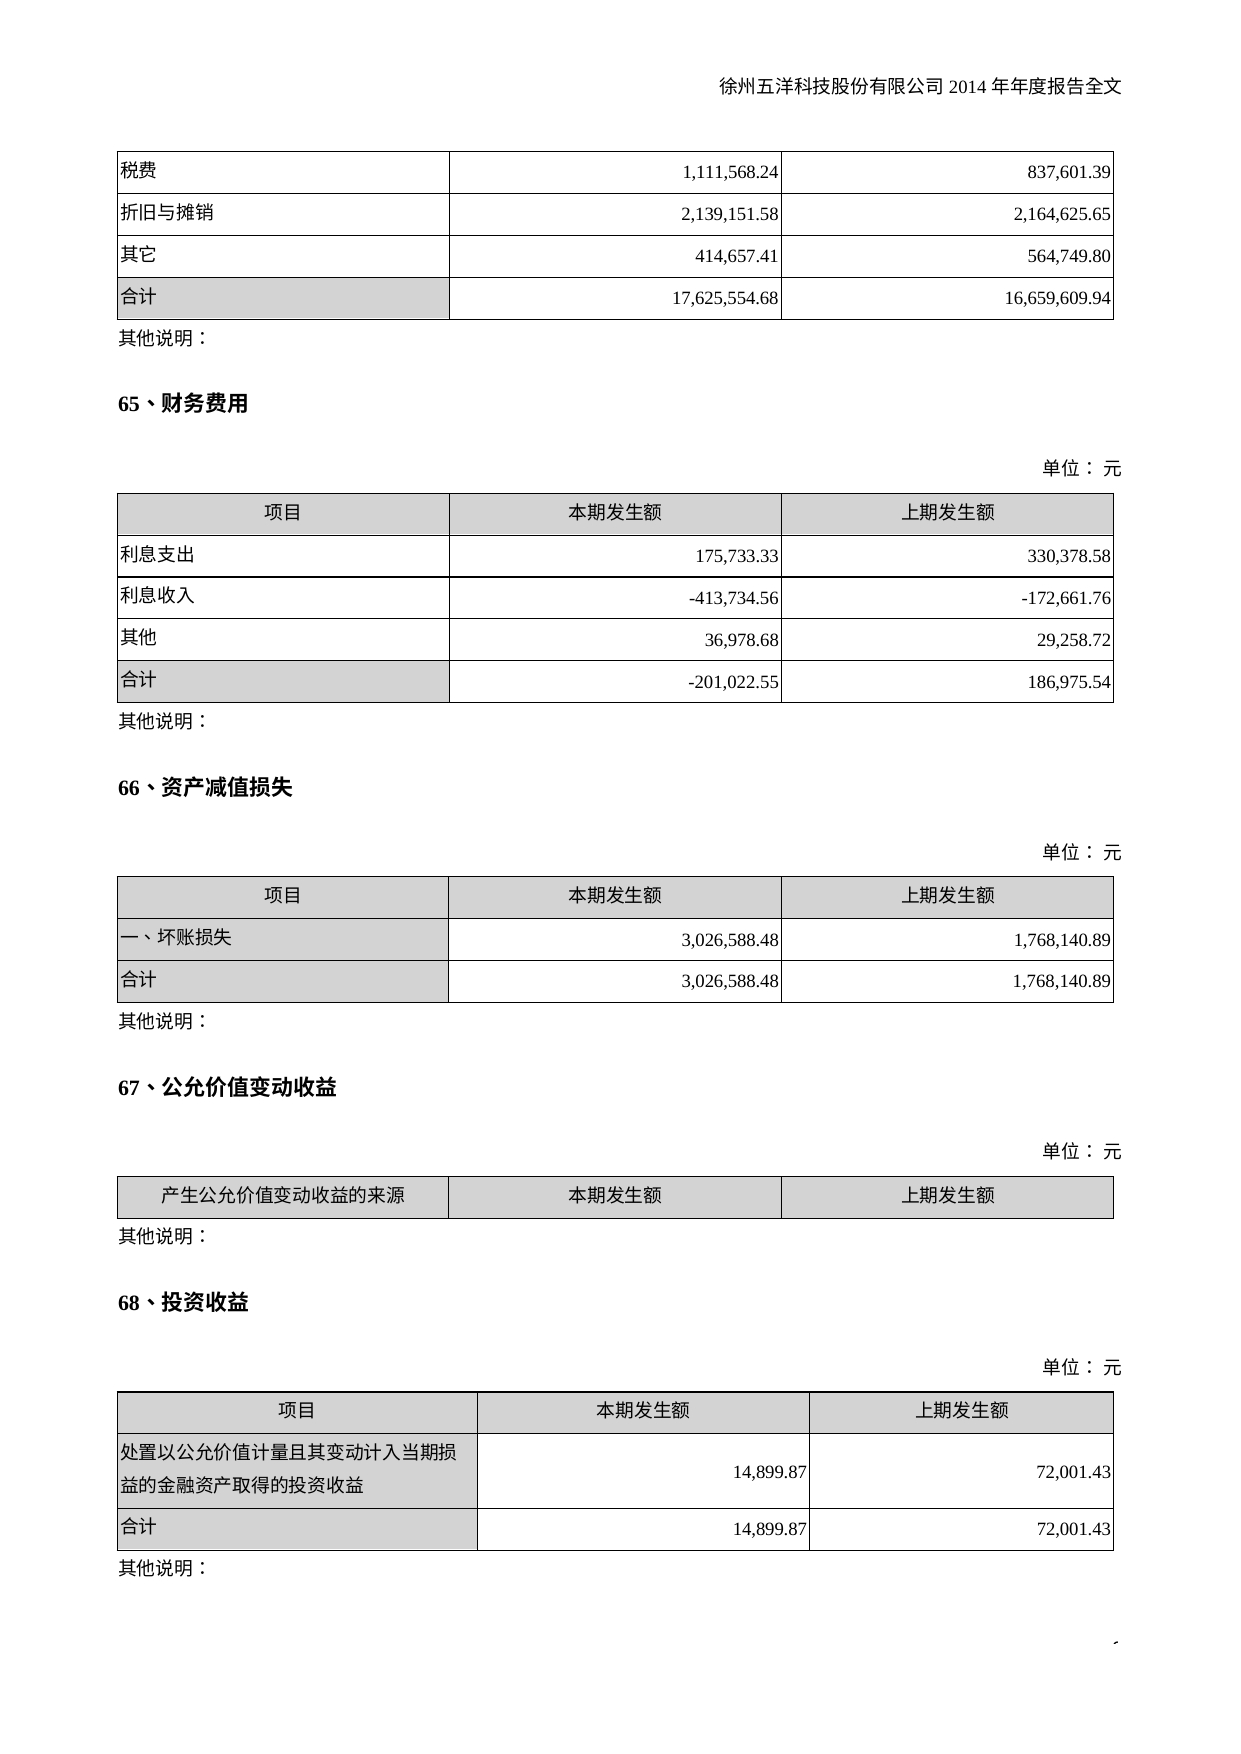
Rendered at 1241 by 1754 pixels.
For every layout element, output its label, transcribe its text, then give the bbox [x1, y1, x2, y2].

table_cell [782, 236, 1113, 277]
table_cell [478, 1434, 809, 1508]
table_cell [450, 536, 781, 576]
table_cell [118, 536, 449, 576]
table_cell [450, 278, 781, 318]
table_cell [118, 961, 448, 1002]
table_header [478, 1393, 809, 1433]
text 其他说明： [118, 1008, 1134, 1033]
text 其他说明： [118, 1555, 1134, 1581]
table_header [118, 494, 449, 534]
subtitle 65、财务费用 [118, 388, 1134, 418]
text 单位： 元 [106, 456, 1122, 481]
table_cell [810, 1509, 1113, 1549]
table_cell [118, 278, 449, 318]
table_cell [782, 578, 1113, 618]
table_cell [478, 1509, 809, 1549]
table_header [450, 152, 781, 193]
text 单位： 元 [106, 1354, 1122, 1379]
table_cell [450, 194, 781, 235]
subtitle 67、公允价值变动收益 [118, 1072, 1134, 1101]
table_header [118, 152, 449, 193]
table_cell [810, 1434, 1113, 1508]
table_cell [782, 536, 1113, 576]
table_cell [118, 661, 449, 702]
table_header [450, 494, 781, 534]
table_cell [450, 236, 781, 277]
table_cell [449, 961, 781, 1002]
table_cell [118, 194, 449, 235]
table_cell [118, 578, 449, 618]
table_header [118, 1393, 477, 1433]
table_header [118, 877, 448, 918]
text 其他说明： [118, 1224, 1134, 1249]
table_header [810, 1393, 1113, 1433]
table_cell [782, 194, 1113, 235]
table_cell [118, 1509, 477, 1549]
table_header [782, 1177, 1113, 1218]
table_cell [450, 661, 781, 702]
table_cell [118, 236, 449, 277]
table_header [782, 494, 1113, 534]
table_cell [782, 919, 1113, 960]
text 单位： 元 [106, 839, 1122, 864]
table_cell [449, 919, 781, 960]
text 其他说明： [118, 325, 1134, 350]
subtitle 66、资产减值损失 [118, 772, 1134, 802]
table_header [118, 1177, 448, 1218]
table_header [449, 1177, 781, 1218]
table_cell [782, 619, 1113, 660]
subtitle 68、投资收益 [118, 1287, 1134, 1317]
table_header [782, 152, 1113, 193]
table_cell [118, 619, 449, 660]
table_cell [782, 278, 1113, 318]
text 其他说明： [118, 708, 1134, 734]
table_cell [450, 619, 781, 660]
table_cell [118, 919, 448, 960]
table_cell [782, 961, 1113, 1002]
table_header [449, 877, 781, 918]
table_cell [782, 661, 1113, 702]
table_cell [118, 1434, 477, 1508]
text 单位： 元 [106, 1139, 1122, 1164]
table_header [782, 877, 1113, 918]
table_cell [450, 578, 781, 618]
